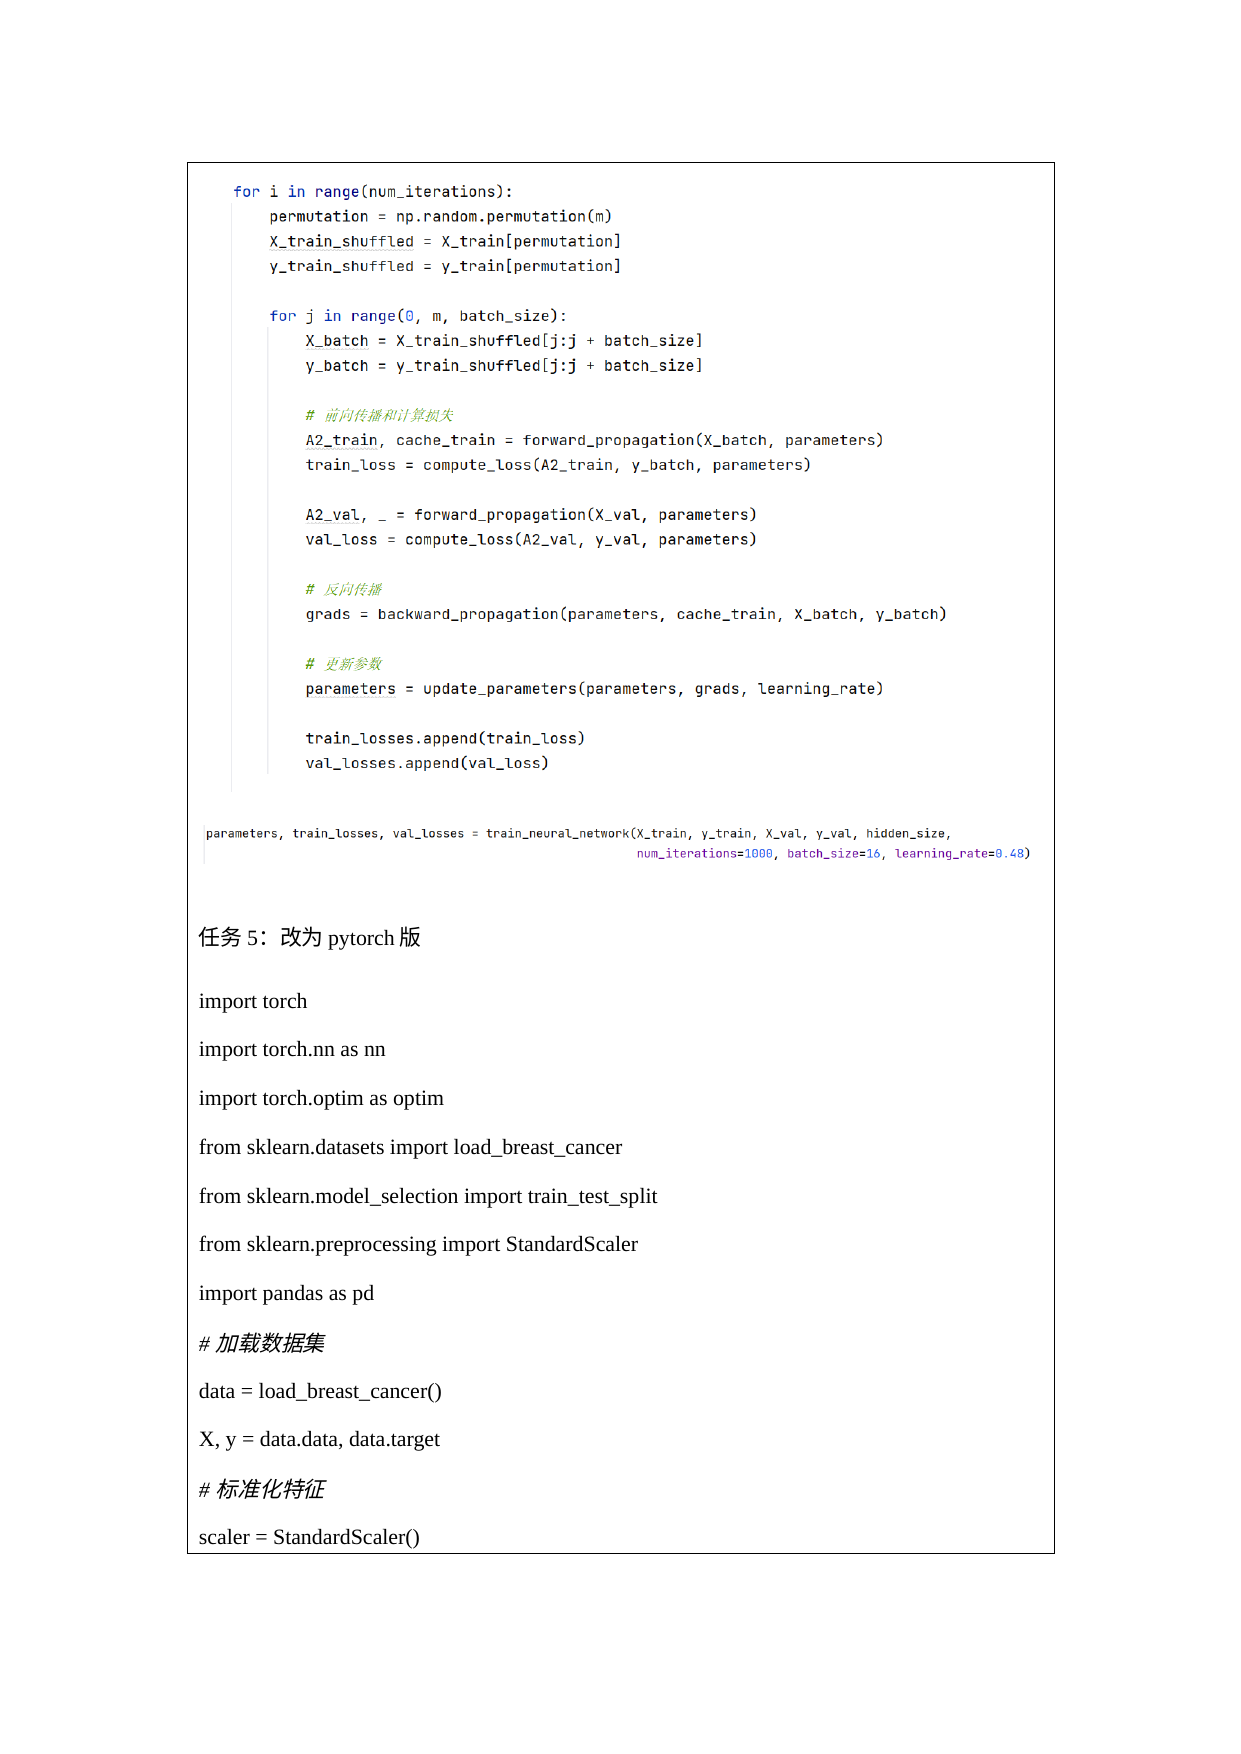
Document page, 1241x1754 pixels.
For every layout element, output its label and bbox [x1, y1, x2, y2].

table_cell [188, 163, 1054, 1553]
picture [198, 825, 1044, 864]
picture [198, 179, 1044, 792]
